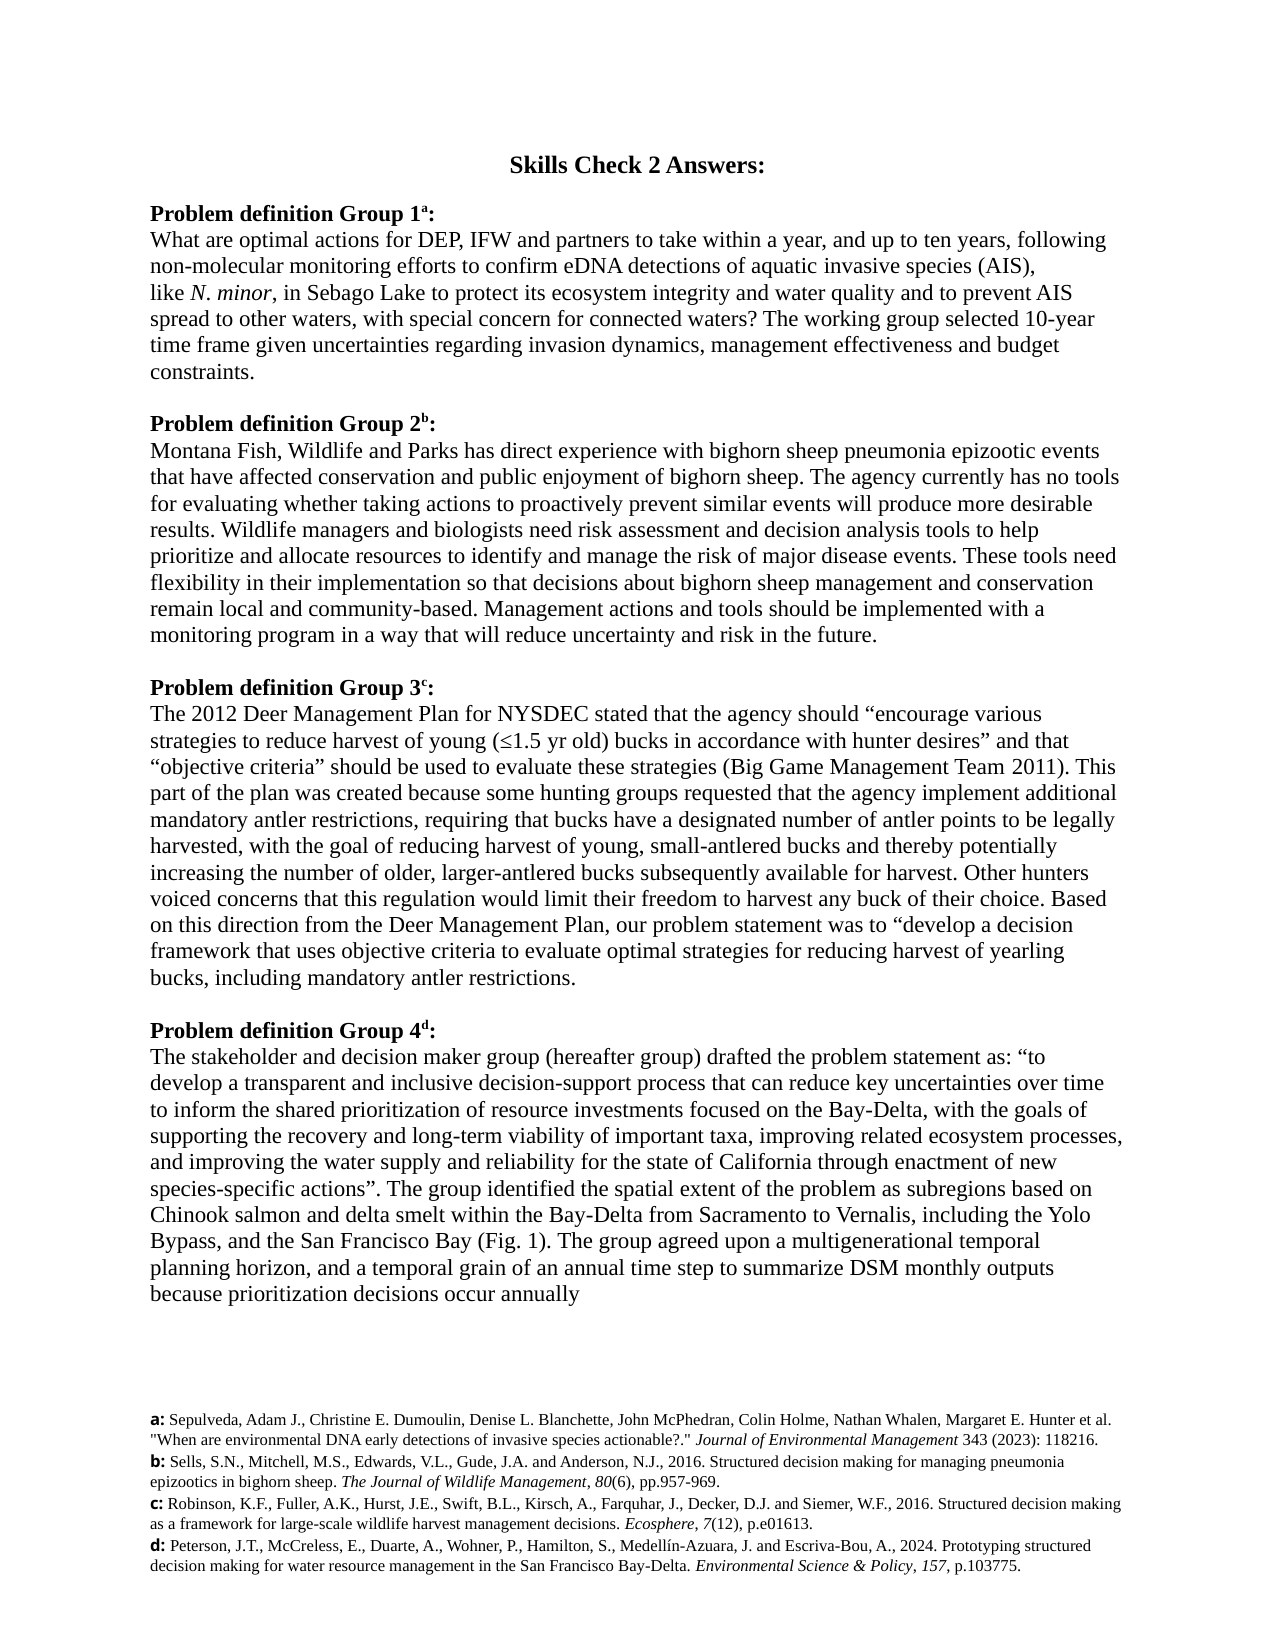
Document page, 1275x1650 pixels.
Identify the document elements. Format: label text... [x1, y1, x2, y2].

text Skills Check 2 Answers: [150, 150, 1125, 179]
text The stakeholder and decision maker group (hereafter group) drafted the problem statement as: “to develop a transparent and inclusive decision-support process that can reduce key uncertainties over time to inform the shared prioritization of resource investments focused on the Bay-Delta, with the goals of supporting the recovery and long-term viability of important taxa, improving related ecosystem processes, and improving the water supply and reliability for the state of California through enactment of new species-specific actions”. The group identified the spatial extent of the problem as subregions based on Chinook salmon and delta smelt within the Bay-Delta from Sacramento to Vernalis, including the Yolo Bypass, and the San Francisco Bay (Fig. 1). The group agreed upon a multigenerational temporal planning horizon, and a temporal grain of an annual time step to summarize DSM monthly outputs because prioritization decisions occur annually [150, 1043, 1125, 1307]
text What are optimal actions for DEP, IFW and partners to take within a year, and up to ten years, following non-molecular monitoring efforts to confirm eDNA detections of aquatic invasive species (AIS), like N. minor, in Sebago Lake to protect its ecosystem integrity and water quality and to prevent AIS spread to other waters, with special concern for connected waters? The working group selected 10-year time frame given uncertainties regarding invasion dynamics, management effectiveness and budget constraints. [150, 226, 1125, 384]
text Montana Fish, Wildlife and Parks has direct experience with bighorn sheep pneumonia epizootic events that have affected conservation and public enjoyment of bighorn sheep. The agency currently has no tools for evaluating whether taking actions to proactively prevent similar events will produce more desirable results. Wildlife managers and biologists need risk assessment and decision analysis tools to help prioritize and allocate resources to identify and manage the risk of major disease events. These tools need flexibility in their implementation so that decisions about bighorn sheep management and conservation remain local and community-based. Management actions and tools should be implemented with a monitoring program in a way that will reduce uncertainty and risk in the future. [150, 437, 1125, 648]
text Problem definition Group 4d: [150, 1017, 1125, 1043]
text Problem definition Group 3c: [150, 674, 1125, 700]
text Problem definition Group 2b: [150, 411, 1125, 437]
text Problem definition Group 1a: [150, 200, 1125, 226]
text The 2012 Deer Management Plan for NYSDEC stated that the agency should “encourage various strategies to reduce harvest of young (≤1.5 yr old) bucks in accordance with hunter desires” and that “objective criteria” should be used to evaluate these strategies (Big Game Management Team 2011). This part of the plan was created because some hunting groups requested that the agency implement additional mandatory antler restrictions, requiring that bucks have a designated number of antler points to be legally harvested, with the goal of reducing harvest of young, small-antlered bucks and thereby potentially increasing the number of older, larger-antlered bucks subsequently available for harvest. Other hunters voiced concerns that this regulation would limit their freedom to harvest any buck of their choice. Based on this direction from the Deer Management Plan, our problem statement was to “develop a decision framework that uses objective criteria to evaluate optimal strategies for reducing harvest of yearling bucks, including mandatory antler restrictions. [150, 700, 1125, 990]
